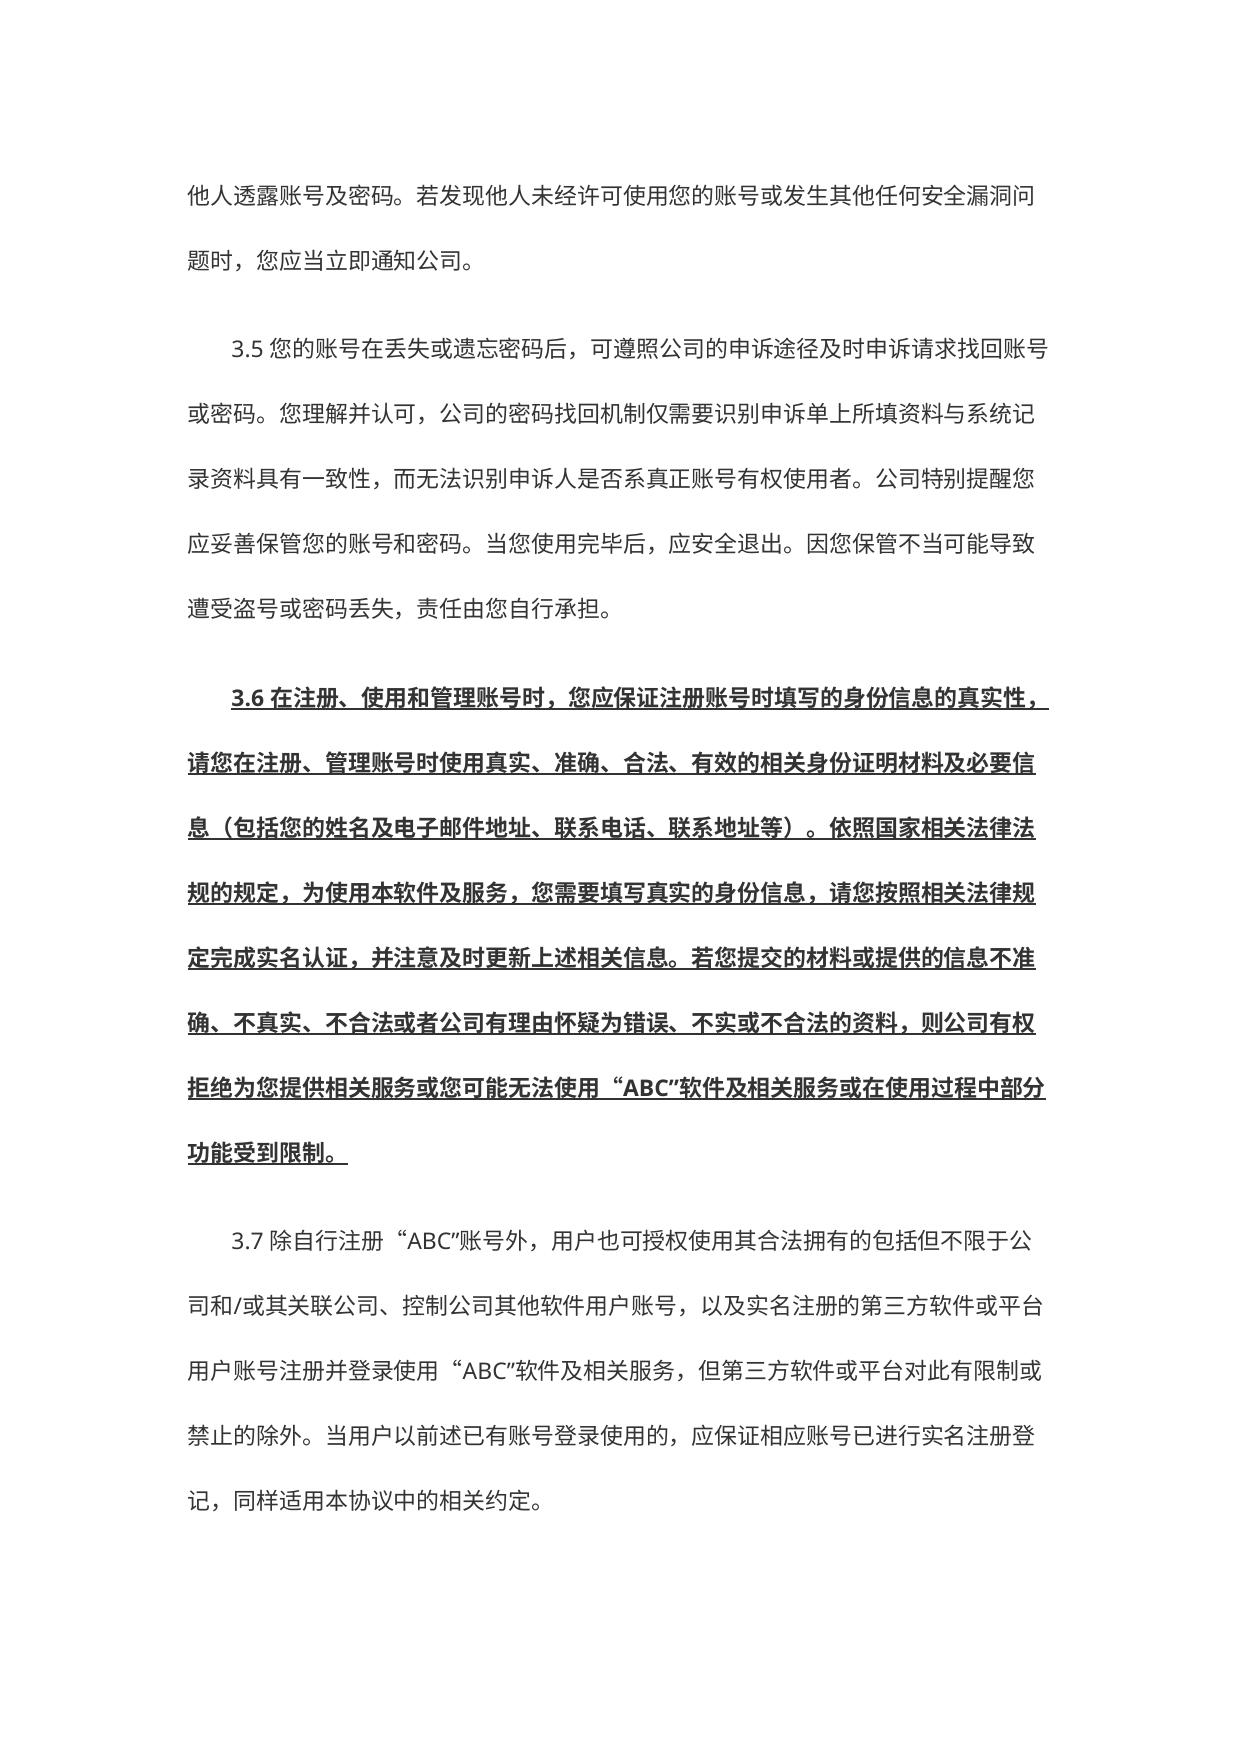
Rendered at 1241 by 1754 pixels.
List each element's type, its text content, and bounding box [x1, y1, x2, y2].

text 3.6 在注册、使用和管理账号时，您应保证注册账号时填写的身份信息的真实性，请您在注册、管理账号时使用真实、准确、合法、有效的相关身份证明材料及必要信息（包括您的姓名及电子邮件地址、联系电话、联系地址等）。依照国家相关法律法规的规定，为使用本软件及服务，您需要填写真实的身份信息，请您按照相关法律规定完成实名认证，并注意及时更新上述相关信息。若您提交的材料或提供的信息不准确、不真实、不合法或者公司有理由怀疑为错误、不实或不合法的资料，则公司有权拒绝为您提供相关服务或您可能无法使用“ABC”软件及相关服务或在使用过程中部分功能受到限制。 [187, 664, 1053, 1184]
text 3.7 除自行注册“ABC”账号外，用户也可授权使用其合法拥有的包括但不限于公司和/或其关联公司、控制公司其他软件用户账号，以及实名注册的第三方软件或平台用户账号注册并登录使用“ABC”软件及相关服务，但第三方软件或平台对此有限制或禁止的除外。当用户以前述已有账号登录使用的，应保证相应账号已进行实名注册登记，同样适用本协议中的相关约定。 [187, 1207, 1053, 1532]
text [187, 162, 1053, 292]
text 3.5 您的账号在丢失或遗忘密码后，可遵照公司的申诉途径及时申诉请求找回账号或密码。您理解并认可，公司的密码找回机制仅需要识别申诉单上所填资料与系统记录资料具有一致性，而无法识别申诉人是否系真正账号有权使用者。公司特别提醒您应妥善保管您的账号和密码。当您使用完毕后，应安全退出。因您保管不当可能导致遭受盗号或密码丢失，责任由您自行承担。 [187, 315, 1053, 640]
